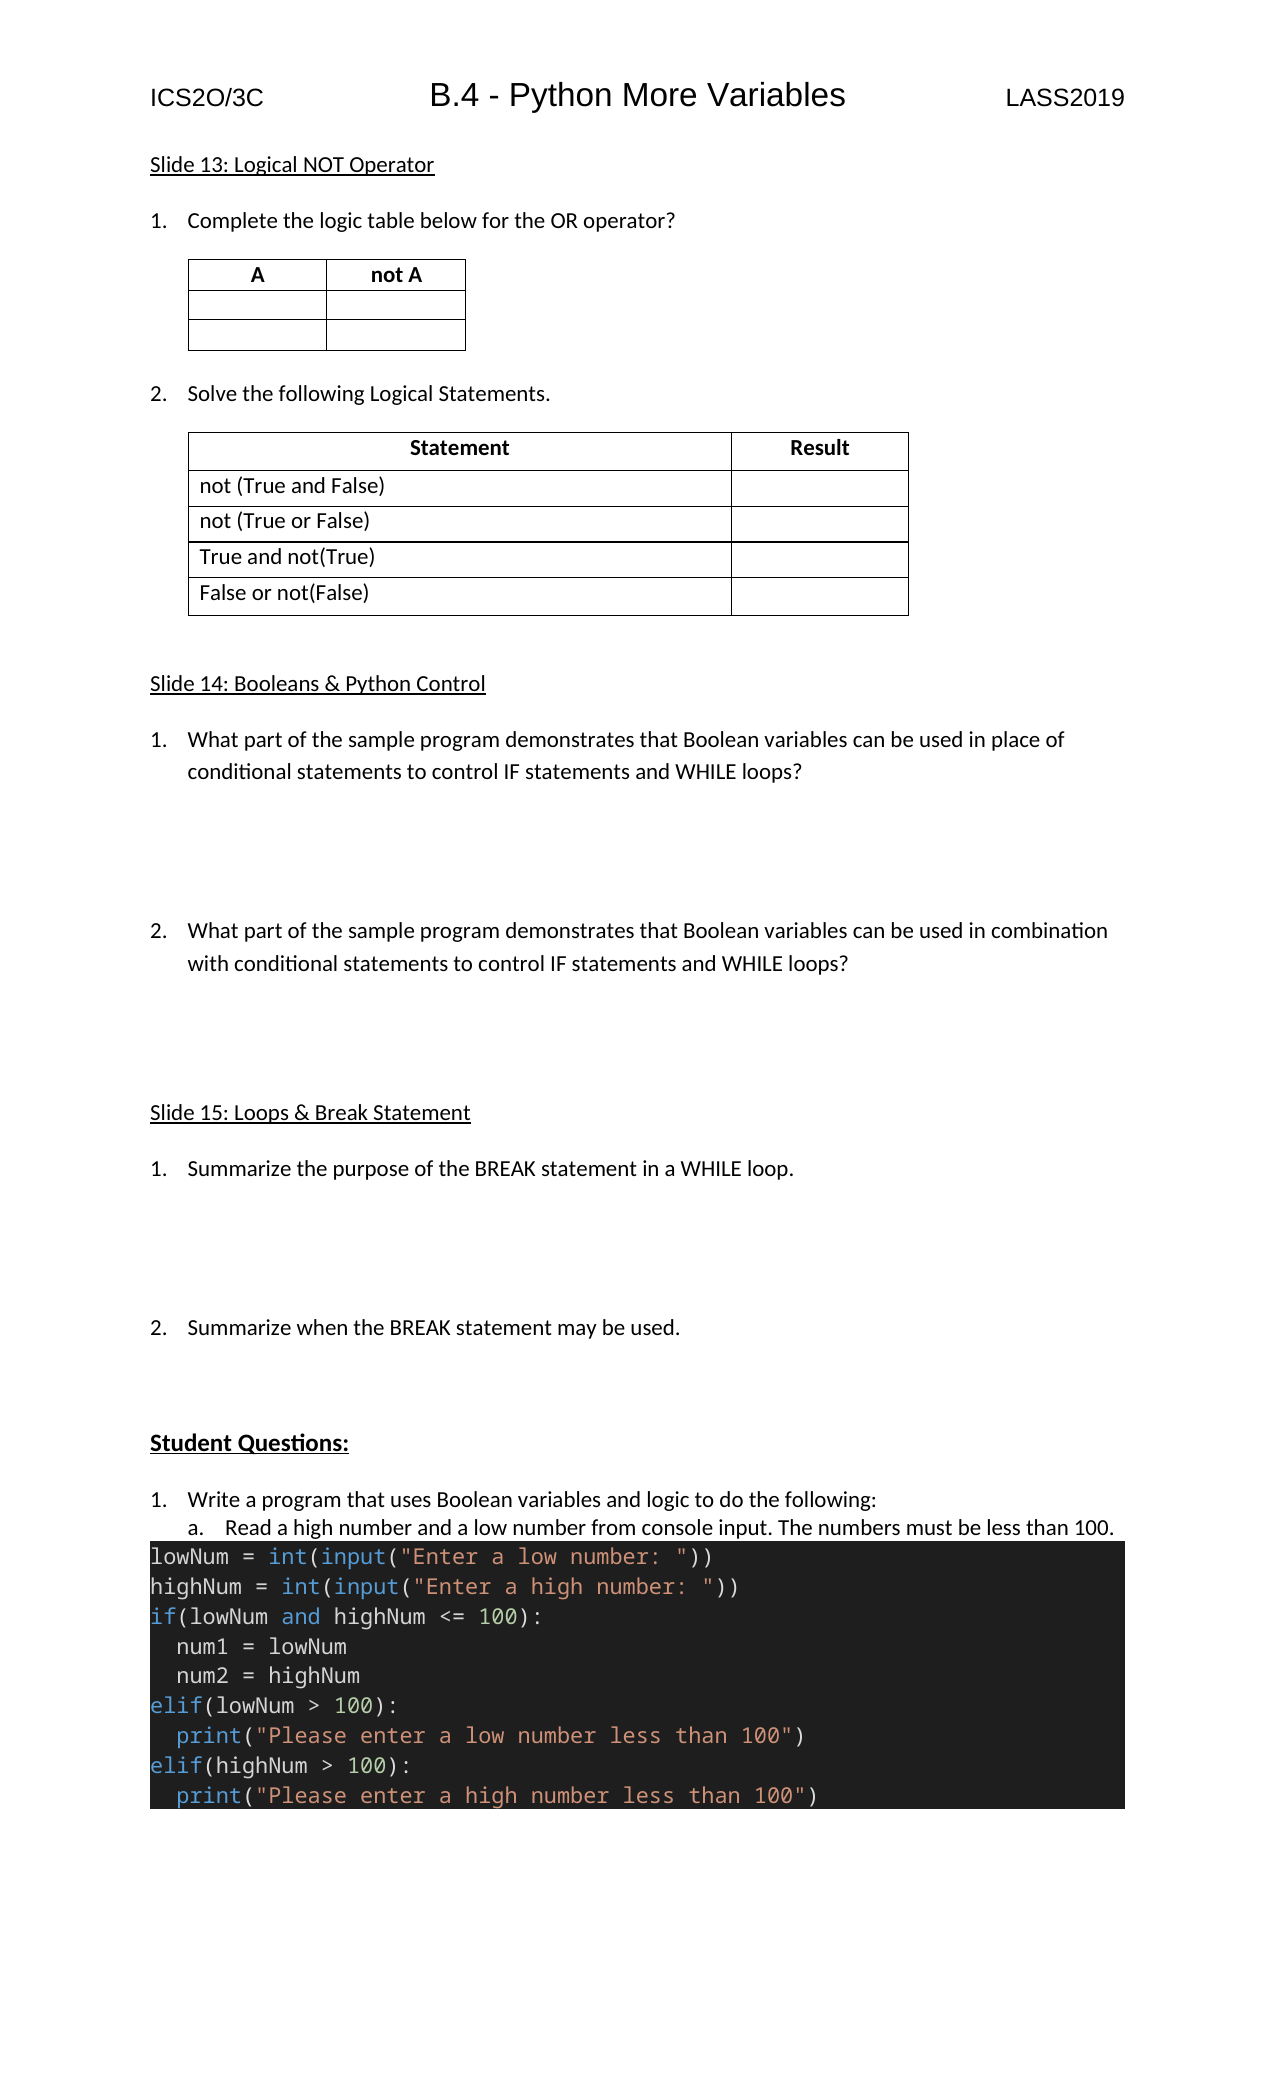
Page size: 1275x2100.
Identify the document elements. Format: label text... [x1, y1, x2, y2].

table_header Statement [189, 433, 731, 470]
table_cell not (True and False) [189, 471, 731, 506]
text num2 = highNum [150, 1660, 1125, 1690]
text elif(lowNum > 100): [150, 1690, 1125, 1720]
text if(lowNum and highNum <= 100): [150, 1601, 1125, 1631]
table_cell [732, 543, 908, 577]
text Slide 14: Booleans & Python Control [150, 669, 1125, 697]
list Summarize the purpose of the BREAK statement in a WHILE loop. [150, 1154, 1125, 1182]
text num1 = lowNum [150, 1631, 1125, 1660]
table_cell not (True or False) [189, 507, 731, 541]
table_header Result [732, 433, 908, 470]
list Read a high number and a low number from console input. The numbers must be less than 100. [187, 1513, 1125, 1541]
list Write a program that uses Boolean variables and logic to do the following: [150, 1485, 1125, 1513]
list What part of the sample program demonstrates that Boolean variables can be used in combination with conditional statements to control IF statements and WHILE loops? [150, 917, 1125, 977]
text highNum = int(input("Enter a high number: ")) [150, 1571, 1125, 1601]
table_cell True and not(True) [189, 543, 731, 577]
text elif(highNum > 100): [150, 1750, 1125, 1779]
table_cell False or not(False) [189, 578, 731, 615]
list Solve the following Logical Statements. [150, 379, 1125, 407]
text print("Please enter a high number less than 100") [150, 1779, 1125, 1809]
table_cell [327, 320, 465, 350]
text Student Questions: [150, 1427, 1125, 1457]
text lowNum = int(input("Enter a low number: ")) [150, 1541, 1125, 1571]
list What part of the sample program demonstrates that Boolean variables can be used in place of conditional statements to control IF statements and WHILE loops? [150, 725, 1125, 786]
table_header A [189, 260, 326, 290]
text Slide 15: Loops & Break Statement [150, 1098, 1125, 1126]
table_cell [732, 578, 908, 615]
table_cell [189, 291, 326, 319]
table_cell [732, 471, 908, 506]
table_cell [327, 291, 465, 319]
table_header not A [327, 260, 465, 290]
text print("Please enter a low number less than 100") [150, 1720, 1125, 1750]
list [150, 206, 1125, 234]
table_cell [732, 507, 908, 541]
table_cell [189, 320, 326, 350]
list Summarize when the BREAK statement may be used. [150, 1313, 1125, 1341]
text Slide 13: Logical NOT Operator [150, 150, 1125, 178]
